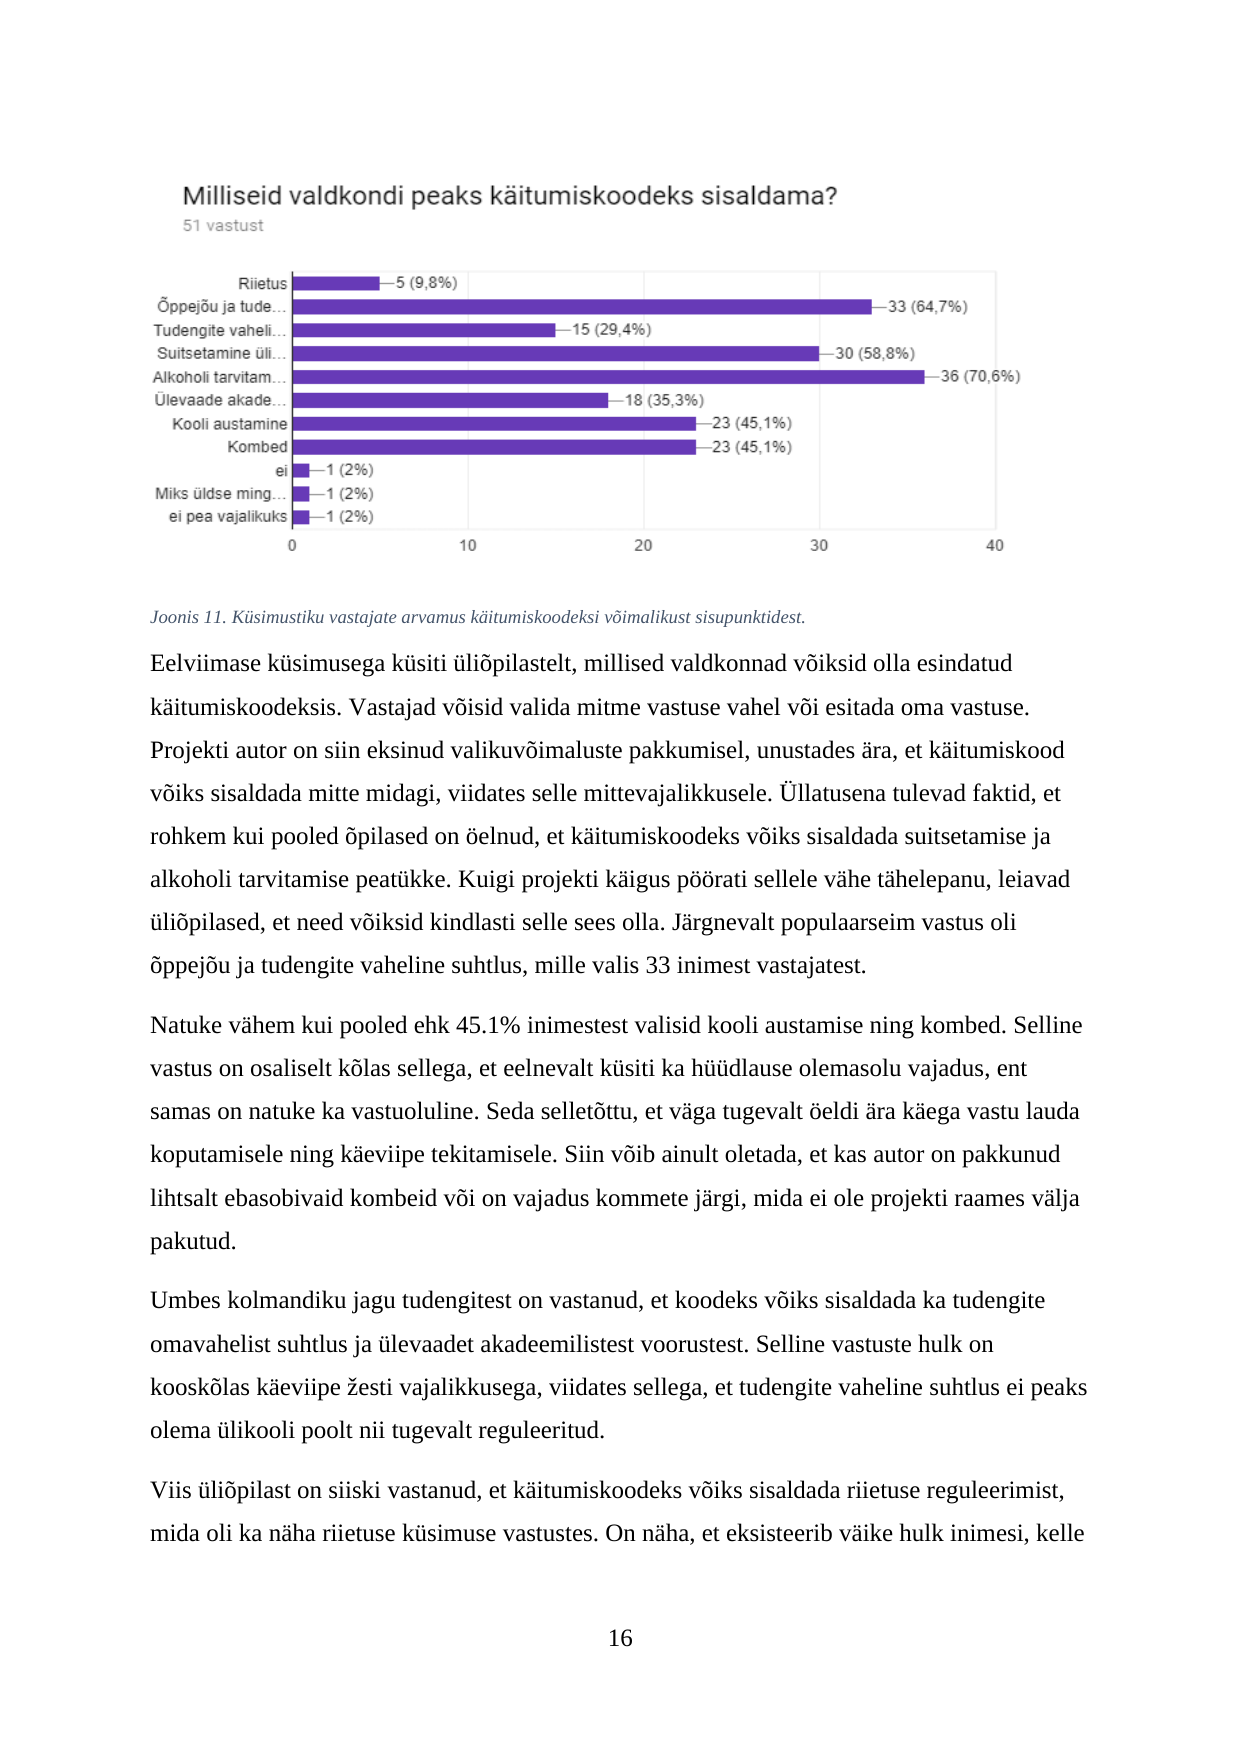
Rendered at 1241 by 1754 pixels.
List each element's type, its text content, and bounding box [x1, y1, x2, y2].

text Joonis 11. Küsimustiku vastajate arvamus käitumiskoodeksi võimalikust sisupunktidest. [150, 606, 1090, 628]
text Eelviimase küsimusega küsiti üliõpilastelt, millised valdkonnad võiksid olla esindatud käitumiskoodeksis. Vastajad võisid valida mitme vastuse vahel või esitada oma vastuse. Projekti autor on siin eksinud valikuvõimaluste pakkumisel, unustades ära, et käitumiskood võiks sisaldada mitte midagi, viidates selle mittevajalikkusele. Üllatusena tulevad faktid, et rohkem kui pooled õpilased on öelnud, et käitumiskoodeks võiks sisaldada suitsetamise ja alkoholi tarvitamise peatükke. Kuigi projekti käigus pöörati sellele vähe tähelepanu, leiavad üliõpilased, et need võiksid kindlasti selle sees olla. Järgnevalt populaarseim vastus oli õppejõu ja tudengite vaheline suhtlus, mille valis 33 inimest vastajatest. [150, 648, 1090, 979]
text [150, 1475, 1090, 1547]
picture [150, 150, 1090, 575]
text Umbes kolmandiku jagu tudengitest on vastanud, et koodeks võiks sisaldada ka tudengite omavahelist suhtlus ja ülevaadet akadeemilistest voorustest. Selline vastuste hulk on kooskõlas käeviipe žesti vajalikkusega, viidates sellega, et tudengite vaheline suhtlus ei peaks olema ülikooli poolt nii tugevalt reguleeritud. [150, 1286, 1090, 1444]
text Natuke vähem kui pooled ehk 45.1% inimestest valisid kooli austamise ning kombed. Selline vastus on osaliselt kõlas sellega, et eelnevalt küsiti ka hüüdlause olemasolu vajadus, ent samas on natuke ka vastuoluline. Seda selletõttu, et väga tugevalt öeldi ära käega vastu lauda koputamisele ning käeviipe tekitamisele. Siin võib ainult oletada, et kas autor on pakkunud lihtsalt ebasobivaid kombeid või on vajadus kommete järgi, mida ei ole projekti raames välja pakutud. [150, 1010, 1090, 1254]
